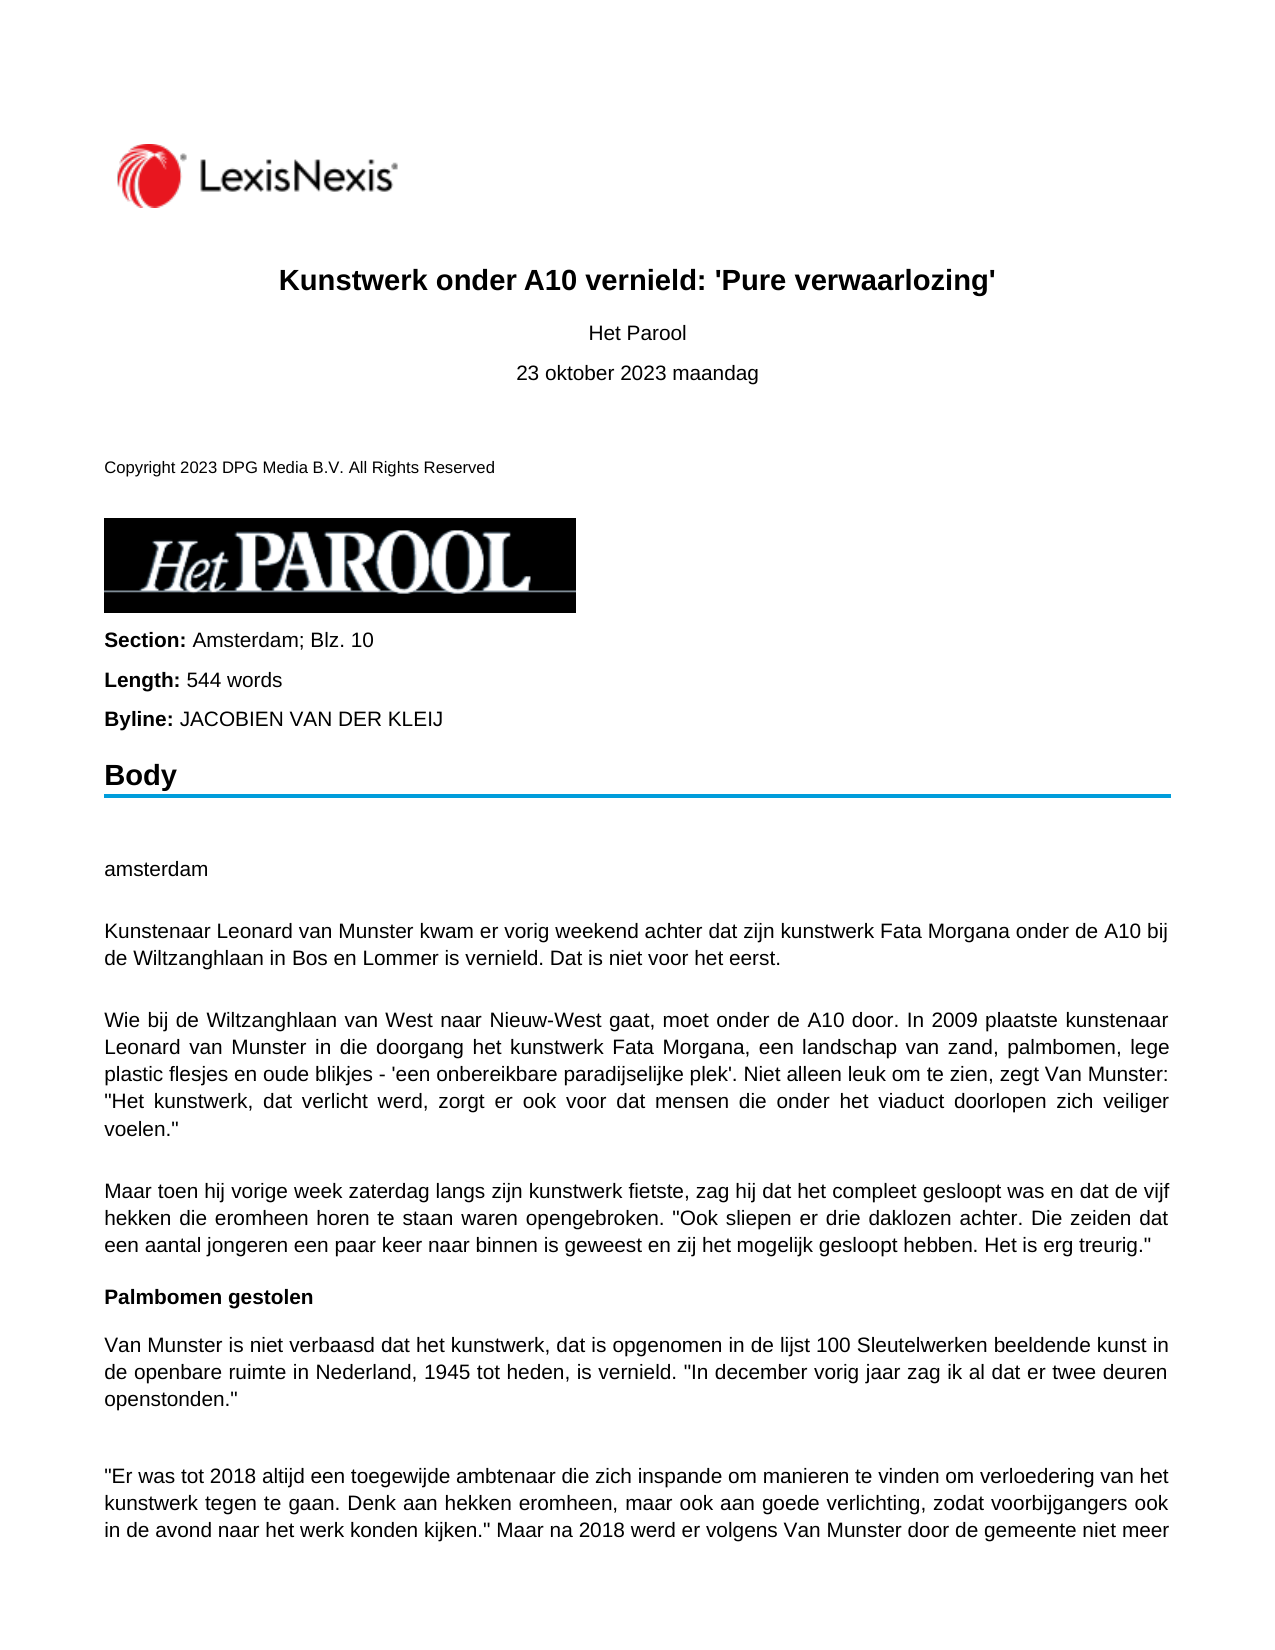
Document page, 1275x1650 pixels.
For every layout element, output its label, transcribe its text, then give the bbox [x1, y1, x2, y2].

text Copyright 2023 DPG Media B.V. All Rights Reserved [104, 426, 1171, 477]
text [104, 1460, 1171, 1542]
text Wie bij de Wiltzanghlaan van West naar Nieuw-West gaat, moet onder de A10 door. In 2009 plaatste kunstenaar Leonard van Munster in die doorgang het kunstwerk Fata Morgana, een landschap van zand, palmbomen, lege plastic flesjes en oude blikjes - 'een onbereikbare paradijselijke plek'. Niet alleen leuk om te zien, zegt Van Munster: "Het kunstwerk, dat verlicht werd, zorgt er ook voor dat mensen die onder het viaduct doorlopen zich veiliger voelen." [104, 1005, 1171, 1140]
text Section: Amsterdam; Blz. 10 [104, 625, 1171, 652]
text Palmbomen gestolen [104, 1282, 1171, 1309]
text Kunstenaar Leonard van Munster kwam er vorig weekend achter dat zijn kunstwerk Fata Morgana onder de A10 bij de Wiltzanghlaan in Bos en Lommer is vernield. Dat is niet voor het eerst. [104, 916, 1171, 970]
text Van Munster is niet verbaasd dat het kunstwerk, dat is opgenomen in de lijst 100 Sleutelwerken beeldende kunst in de openbare ruimte in Nederland, 1945 tot heden, is vernield. "In december vorig jaar zag ik al dat er twee deuren openstonden." [104, 1329, 1171, 1411]
text Body [104, 756, 1171, 791]
picture [104, 144, 412, 208]
text amsterdam [104, 854, 1171, 881]
text Byline: JACOBIEN VAN DER KLEIJ [104, 704, 1171, 731]
text 23 oktober 2023 maandag [104, 357, 1171, 384]
text Length: 544 words [104, 664, 1171, 691]
text Maar toen hij vorige week zaterdag langs zijn kunstwerk fietste, zag hij dat het compleet gesloopt was en dat de vijf hekken die eromheen horen te staan waren opengebroken. "Ook sliepen er drie daklozen achter. Die zeiden dat een aantal jongeren een paar keer naar binnen is geweest en zij het mogelijk gesloopt hebben. Het is erg treurig." [104, 1175, 1171, 1257]
subtitle Kunstwerk onder A10 vernield: 'Pure verwaarlozing' [104, 261, 1171, 297]
text Het Parool [104, 318, 1171, 345]
